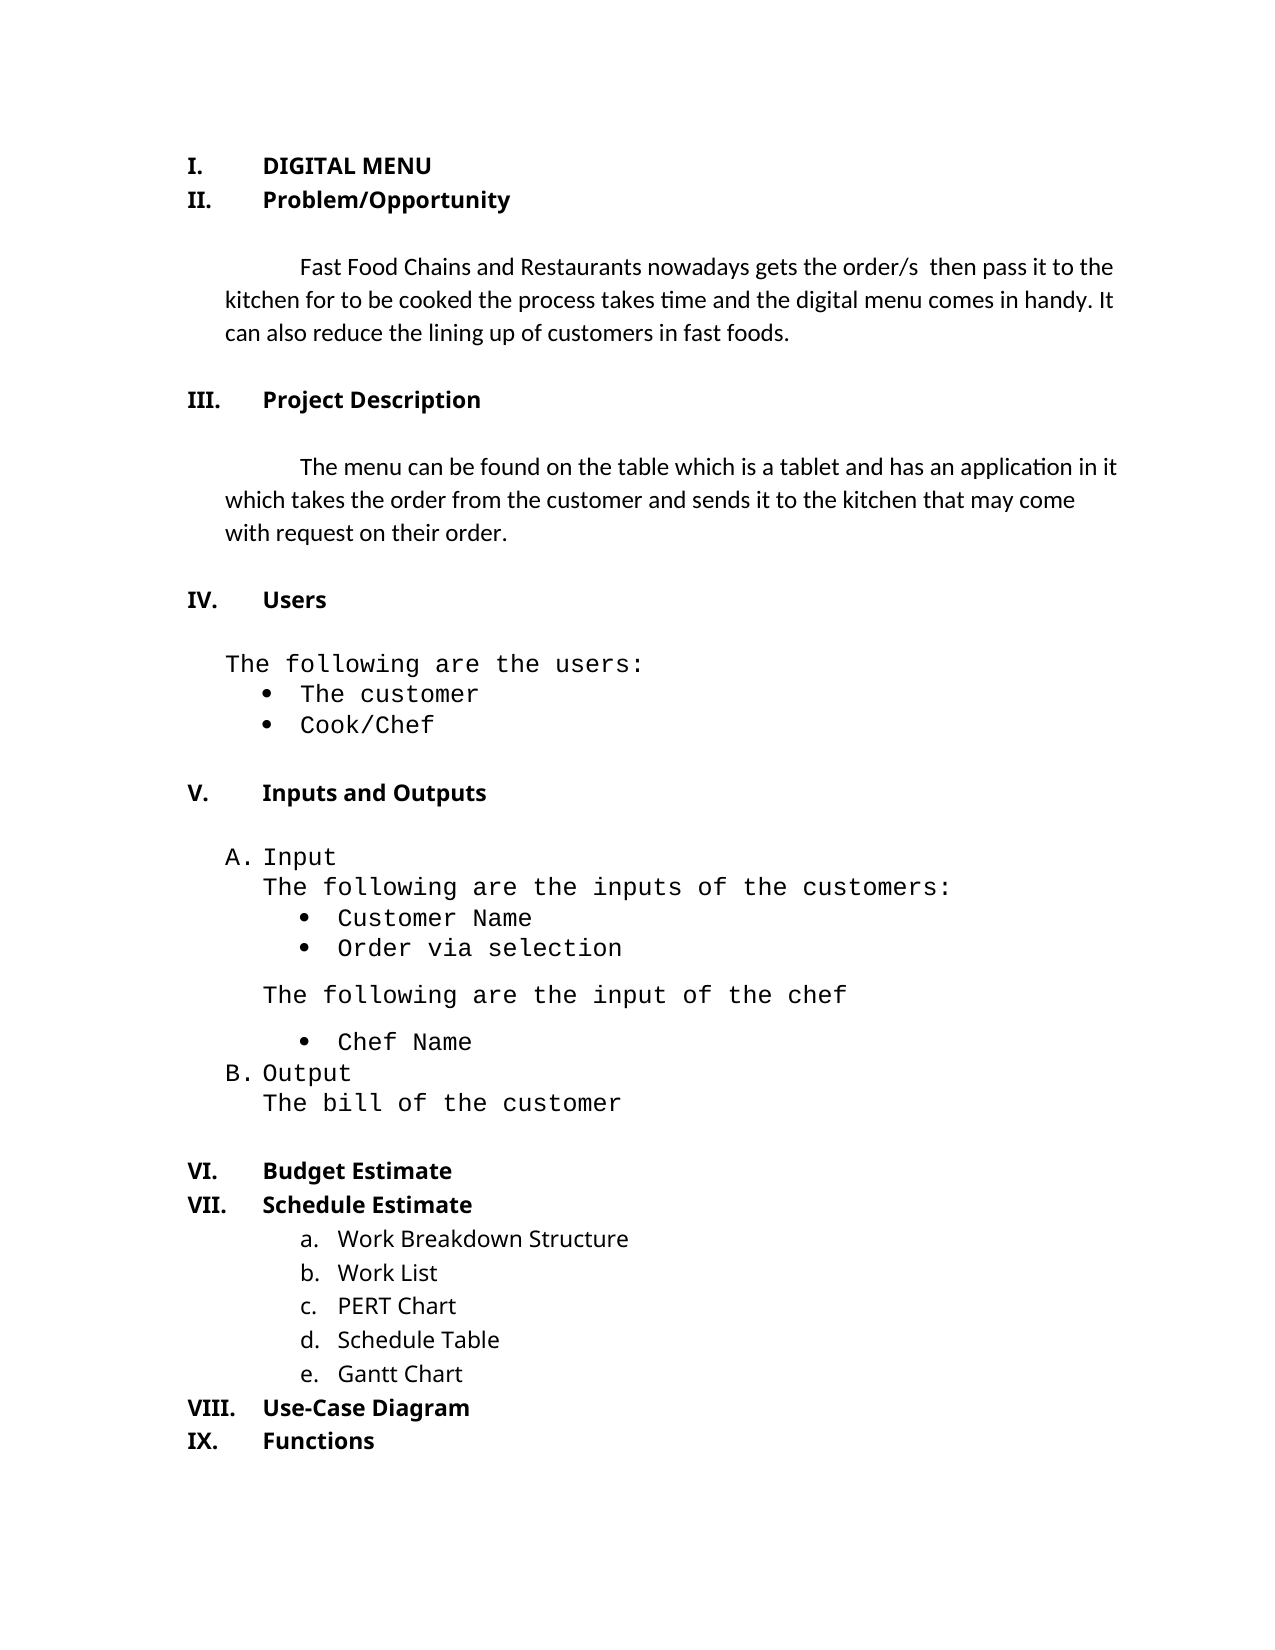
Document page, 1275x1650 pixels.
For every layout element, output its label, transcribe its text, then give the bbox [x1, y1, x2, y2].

list DIGITAL MENU [187, 150, 1125, 181]
list Chef Name [300, 1030, 1125, 1058]
list The bill of the customer [262, 1091, 1125, 1119]
list Schedule Estimate [187, 1189, 1125, 1220]
text The following are the input of the chef [262, 983, 1125, 1011]
list Work List [300, 1257, 1125, 1288]
list Budget Estimate [187, 1155, 1125, 1187]
list Order via selection [300, 936, 1125, 964]
list Fast Food Chains and Restaurants nowadays gets the order/s then pass it to the kitchen for to be cooked the process takes time and the digital menu comes in handy. It can also reduce the lining up of customers in fast foods. [225, 251, 1125, 348]
list Inputs and Outputs [187, 777, 1125, 808]
list Functions [187, 1425, 1125, 1457]
list Work Breakdown Structure [300, 1223, 1125, 1254]
list The customer [262, 682, 1125, 710]
list The following are the users: [225, 651, 1125, 679]
list Output [225, 1061, 1125, 1089]
list Cook/Chef [262, 712, 1125, 741]
list Problem/Opportunity [187, 184, 1125, 215]
list Schedule Table [300, 1324, 1125, 1355]
list Input [225, 844, 1125, 872]
list Use-Case Diagram [187, 1392, 1125, 1423]
list The following are the inputs of the customers: [262, 874, 1125, 903]
list The menu can be found on the table which is a tablet and has an application in it which takes the order from the customer and sends it to the kitchen that may come with request on their order. [225, 451, 1125, 548]
list Project Description [187, 384, 1125, 415]
list Customer Name [300, 905, 1125, 933]
list Gantt Chart [300, 1358, 1125, 1389]
list PERT Chart [300, 1290, 1125, 1322]
list Users [187, 584, 1125, 615]
